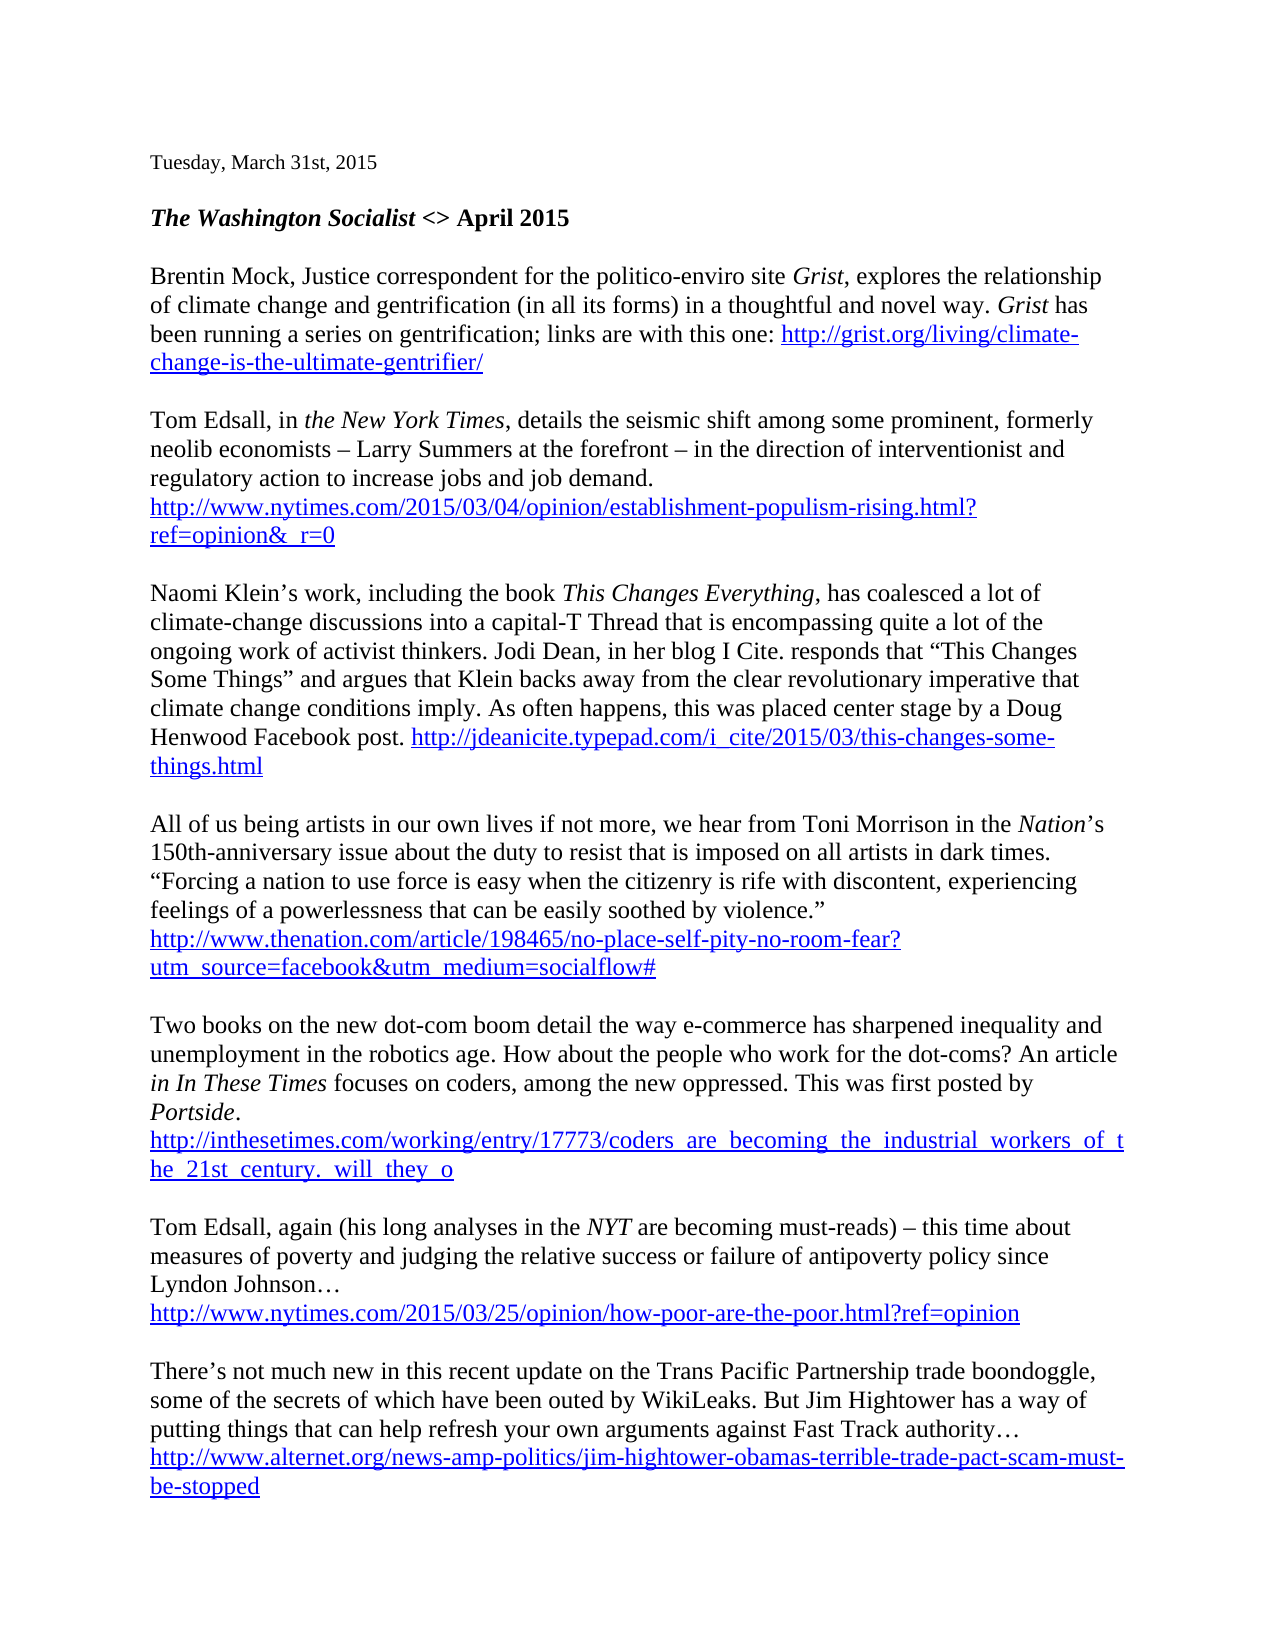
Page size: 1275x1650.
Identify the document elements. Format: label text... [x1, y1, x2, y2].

text There’s not much new in this recent update on the Trans Pacific Partnership trade boondoggle, some of the secrets of which have been outed by WikiLeaks. But Jim Hightower has a way of putting things that can help refresh your own arguments against Fast Track authority… http://www.alternet.org/news-amp-politics/jim-hightower-obamas-terrible-trade-pact-scam-must-be-stopped [150, 1469, 1125, 1500]
text Naomi Klein’s work, including the book This Changes Everything, has coalesced a lot of climate-change discussions into a capital-T Thread that is encompassing quite a lot of the ongoing work of activist thinkers. Jodi Dean, in her blog I Cite. responds that “This Changes Some Things” and argues that Klein backs away from the clear revolutionary imperative that climate change conditions imply. As often happens, this was placed center stage by a Doug Henwood Facebook post. http://jdeanicite.typepad.com/i_cite/2015/03/this-changes-some-things.html [150, 578, 1125, 779]
text The Washington Socialist <> April 2015 [150, 203, 1125, 232]
text There’s not much new in this recent update on the Trans Pacific Partnership trade boondoggle, some of the secrets of which have been outed by WikiLeaks. But Jim Hightower has a way of putting things that can help refresh your own arguments against Fast Track authority… http://www.alternet.org/news-amp-politics/jim-hightower-obamas-terrible-trade-pact-scam-must-be-stopped [150, 1356, 1125, 1467]
text Tom Edsall, again (his long analyses in the NYT are becoming must-reads) – this time about measures of poverty and judging the relative success or failure of antipoverty policy since Lyndon Johnson… http://www.nytimes.com/2015/03/25/opinion/how-poor-are-the-poor.html?ref=opinion [150, 1212, 1125, 1327]
text Brentin Mock, Justice correspondent for the politico-enviro site Grist, explores the relationship of climate change and gentrification (in all its forms) in a thoughtful and novel way. Grist has been running a series on gentrification; links are with this one: http://grist.org/living/climate-change-is-the-ultimate-gentrifier/ [150, 261, 1125, 376]
text Two books on the new dot-com boom detail the way e-commerce has sharpened inequality and unemployment in the robotics age. How about the people who work for the dot-coms? An article in In These Times focuses on coders, among the new oppressed. This was first posted by Portside. http://inthesetimes.com/working/entry/17773/coders_are_becoming_the_industrial_workers_of_the_21st_century._will_they_o [150, 1010, 1125, 1183]
text All of us being artists in our own lives if not more, we hear from Toni Morrison in the Nation’s 150th-anniversary issue about the duty to resist that is imposed on all artists in dark times. “Forcing a nation to use force is easy when the citizenry is rife with discontent, experiencing feelings of a powerlessness that can be easily soothed by violence.” http://www.thenation.com/article/198465/no-place-self-pity-no-room-fear?utm_source=facebook&utm_medium=socialflow# [150, 809, 1125, 981]
text Tuesday, March 31st, 2015 [150, 150, 1125, 174]
text Tom Edsall, in the New York Times, details the seismic shift among some prominent, formerly neolib economists – Larry Summers at the forefront – in the direction of interventionist and regulatory action to increase jobs and job demand. http://www.nytimes.com/2015/03/04/opinion/establishment-populism-rising.html?ref=opinion&_r=0 [150, 405, 1125, 549]
